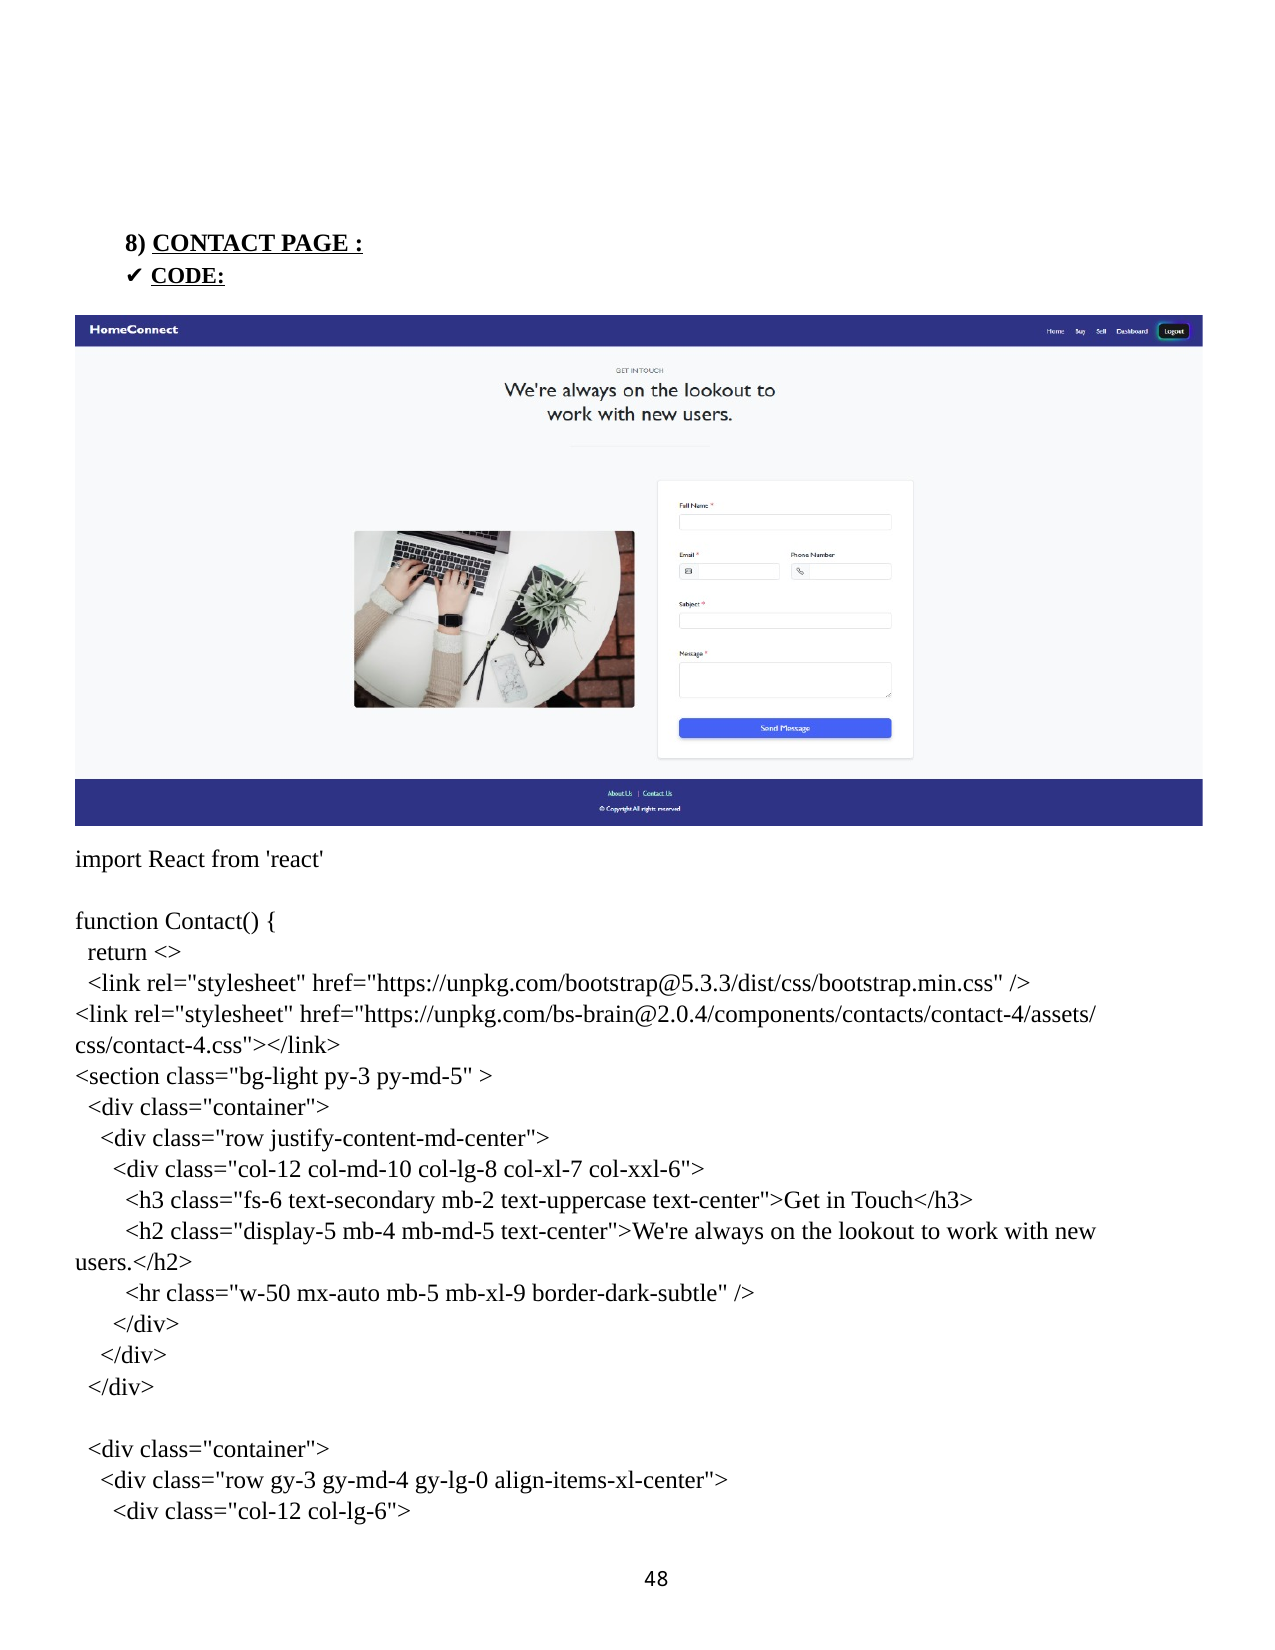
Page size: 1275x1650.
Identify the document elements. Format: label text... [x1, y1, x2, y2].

text <div class="col-12 col-lg-6"> [75, 1496, 1138, 1524]
subtitle 8) CONTACT PAGE : [125, 228, 1138, 257]
text <div class="row gy-3 gy-md-4 gy-lg-0 align-items-xl-center"> [75, 1465, 1138, 1493]
text function Contact() { [75, 906, 1138, 935]
text <link rel="stylesheet" href="https://unpkg.com/bootstrap@5.3.3/dist/css/bootstrap.min.css" /> [75, 968, 1138, 997]
text <link rel="stylesheet" href="https://unpkg.com/bs-brain@2.0.4/components/contacts/contact-4/assets/css/contact-4.css"></link> [75, 999, 1138, 1059]
text </div> [75, 1341, 1138, 1369]
text <h3 class="fs-6 text-secondary mb-2 text-uppercase text-center">Get in Touch</h3> [75, 1185, 1138, 1214]
text </div> [75, 1372, 1138, 1400]
text <section class="bg-light py-3 py-md-5" > [75, 1061, 1138, 1090]
picture [75, 315, 1203, 826]
text </div> [75, 1309, 1138, 1338]
text <div class="container"> [75, 1092, 1138, 1121]
text <div class="row justify-content-md-center"> [75, 1123, 1138, 1152]
subtitle ✔ CODE: [125, 259, 1138, 290]
text <h2 class="display-5 mb-4 mb-md-5 text-center">We're always on the lookout to work with new users.</h2> [75, 1216, 1138, 1276]
text return <> [75, 937, 1138, 966]
text import React from 'react' [75, 844, 1138, 873]
text <div class="col-12 col-md-10 col-lg-8 col-xl-7 col-xxl-6"> [75, 1154, 1138, 1183]
text <div class="container"> [75, 1434, 1138, 1462]
text <hr class="w-50 mx-auto mb-5 mb-xl-9 border-dark-subtle" /> [75, 1278, 1138, 1307]
